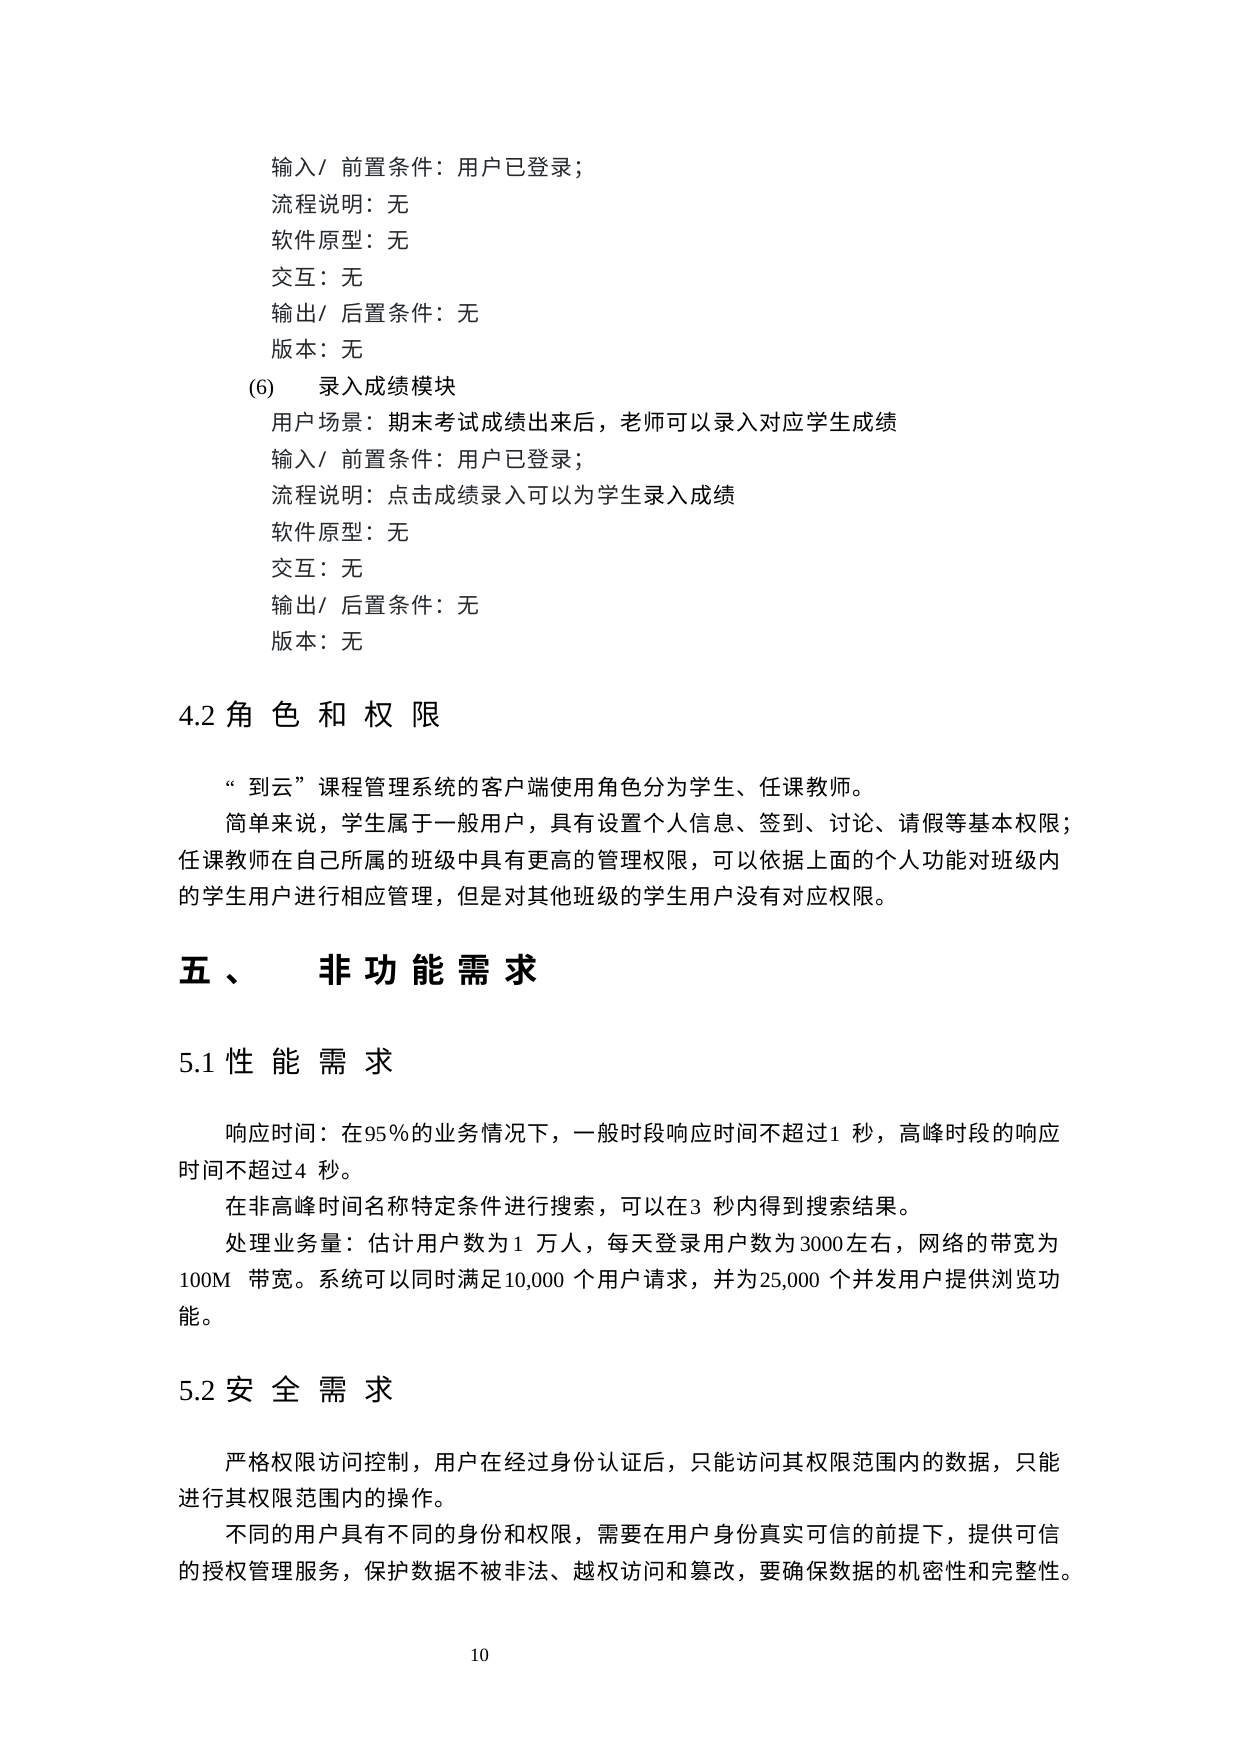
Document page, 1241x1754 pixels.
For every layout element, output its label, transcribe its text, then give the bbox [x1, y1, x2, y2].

text 简单来说，学生属于一般用户，具有设置个人信息、签到、讨论、请假等基本权限；任课教师在自己所属的班级中具有更高的管理权限，可以依据上面的个人功能对班级内的学生用户进行相应管理，但是对其他班级的学生用户没有对应权限。 [179, 804, 1061, 913]
text 软件原型：无 [222, 512, 1061, 549]
text 交互：无 [222, 549, 1061, 585]
text 流程说明：点击成绩录入可以为学生录入成绩 [222, 476, 1061, 512]
text 输入/前置条件：用户已登录； [222, 148, 1061, 184]
subtitle 非功能需求 [179, 932, 1061, 1004]
list 录入成绩模块 [225, 367, 1061, 403]
text 交互：无 [222, 257, 1061, 294]
text 流程说明：无 [222, 184, 1061, 221]
text 不同的用户具有不同的身份和权限，需要在用户身份真实可信的前提下，提供可信的授权管理服务，保护数据不被非法、越权访问和篡改，要确保数据的机密性和完整性。 [179, 1515, 1061, 1588]
text 严格权限访问控制，用户在经过身份认证后，只能访问其权限范围内的数据，只能进行其权限范围内的操作。 [179, 1442, 1061, 1515]
text 输出/后置条件：无 [222, 585, 1061, 622]
text 输出/后置条件：无 [222, 294, 1061, 330]
text 在非高峰时间名称特定条件进行搜索，可以在3秒内得到搜索结果。 [179, 1187, 1061, 1223]
subtitle 4.2角色和权限 [179, 676, 1061, 749]
text 处理业务量：估计用户数为1万人，每天登录用户数为3000左右，网络的带宽为100M带宽。系统可以同时满足10,000个用户请求，并为25,000个并发用户提供浏览功能。 [179, 1223, 1061, 1333]
subtitle 5.1性能需求 [179, 1023, 1061, 1096]
text 版本：无 [220, 330, 1061, 367]
text 版本：无 [220, 622, 1061, 658]
text 响应时间：在95％的业务情况下，一般时段响应时间不超过1秒，高峰时段的响应时间不超过4秒。 [179, 1114, 1061, 1187]
subtitle 5.2安全需求 [179, 1351, 1061, 1424]
text “到云”课程管理系统的客户端使用角色分为学生、任课教师。 [179, 768, 1061, 804]
text 输入/前置条件：用户已登录； [222, 439, 1061, 476]
list 用户场景：期末考试成绩出来后，老师可以录入对应学生成绩 [264, 403, 1061, 439]
text 软件原型：无 [222, 221, 1061, 257]
